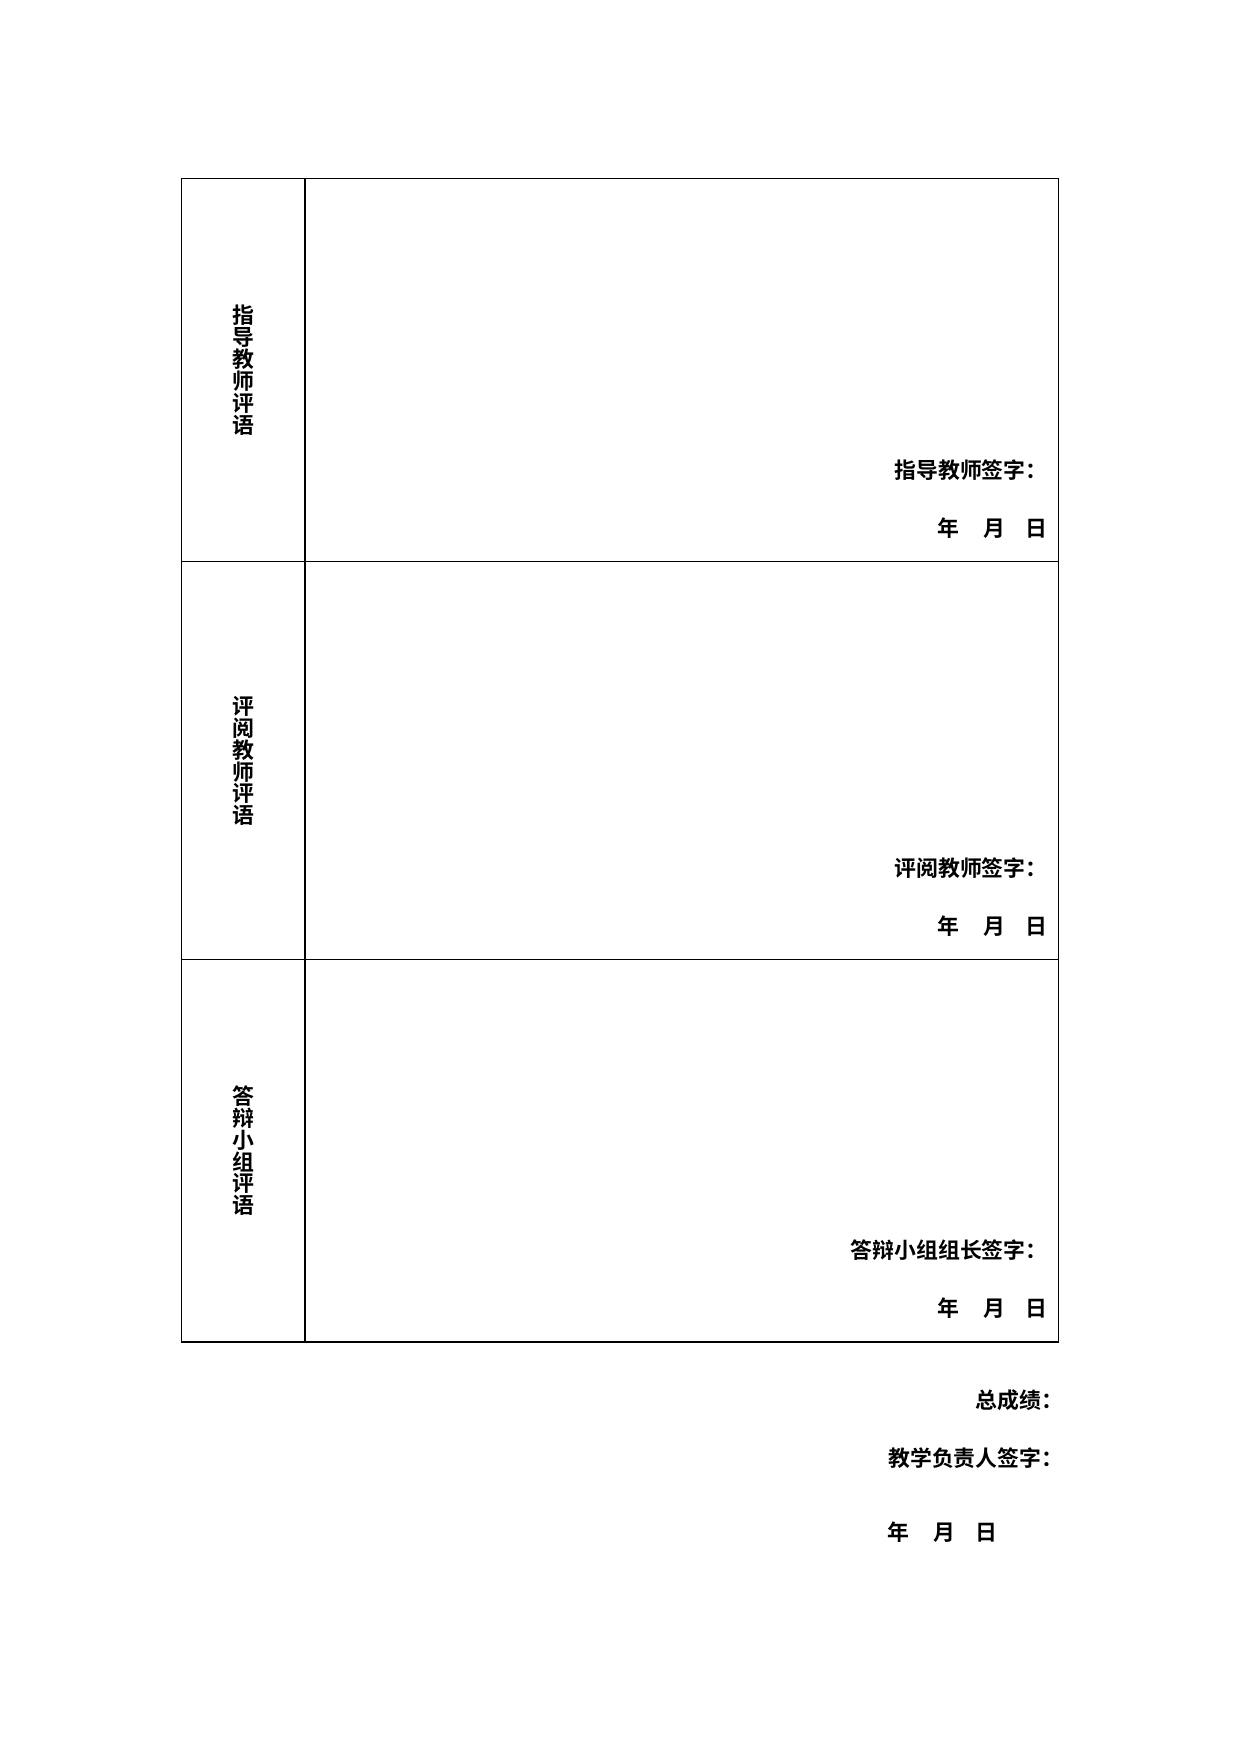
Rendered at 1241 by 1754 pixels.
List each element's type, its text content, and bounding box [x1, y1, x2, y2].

text 年 月 日 [177, 1507, 997, 1549]
table_cell 评阅教师签字： 年 月 日 [306, 562, 1058, 959]
table_cell 指导教师签字： 年 月 日 [306, 179, 1058, 561]
table_cell 答辩小组组长签字： 年 月 日 [306, 960, 1058, 1341]
table_cell 答辩小组评语 [182, 960, 304, 1341]
table_cell 指导教师评语 [182, 179, 304, 561]
text 教学负责人签字： [177, 1433, 1063, 1474]
table_cell 评阅教师评语 [182, 562, 304, 959]
text 总成绩： [177, 1375, 1063, 1417]
